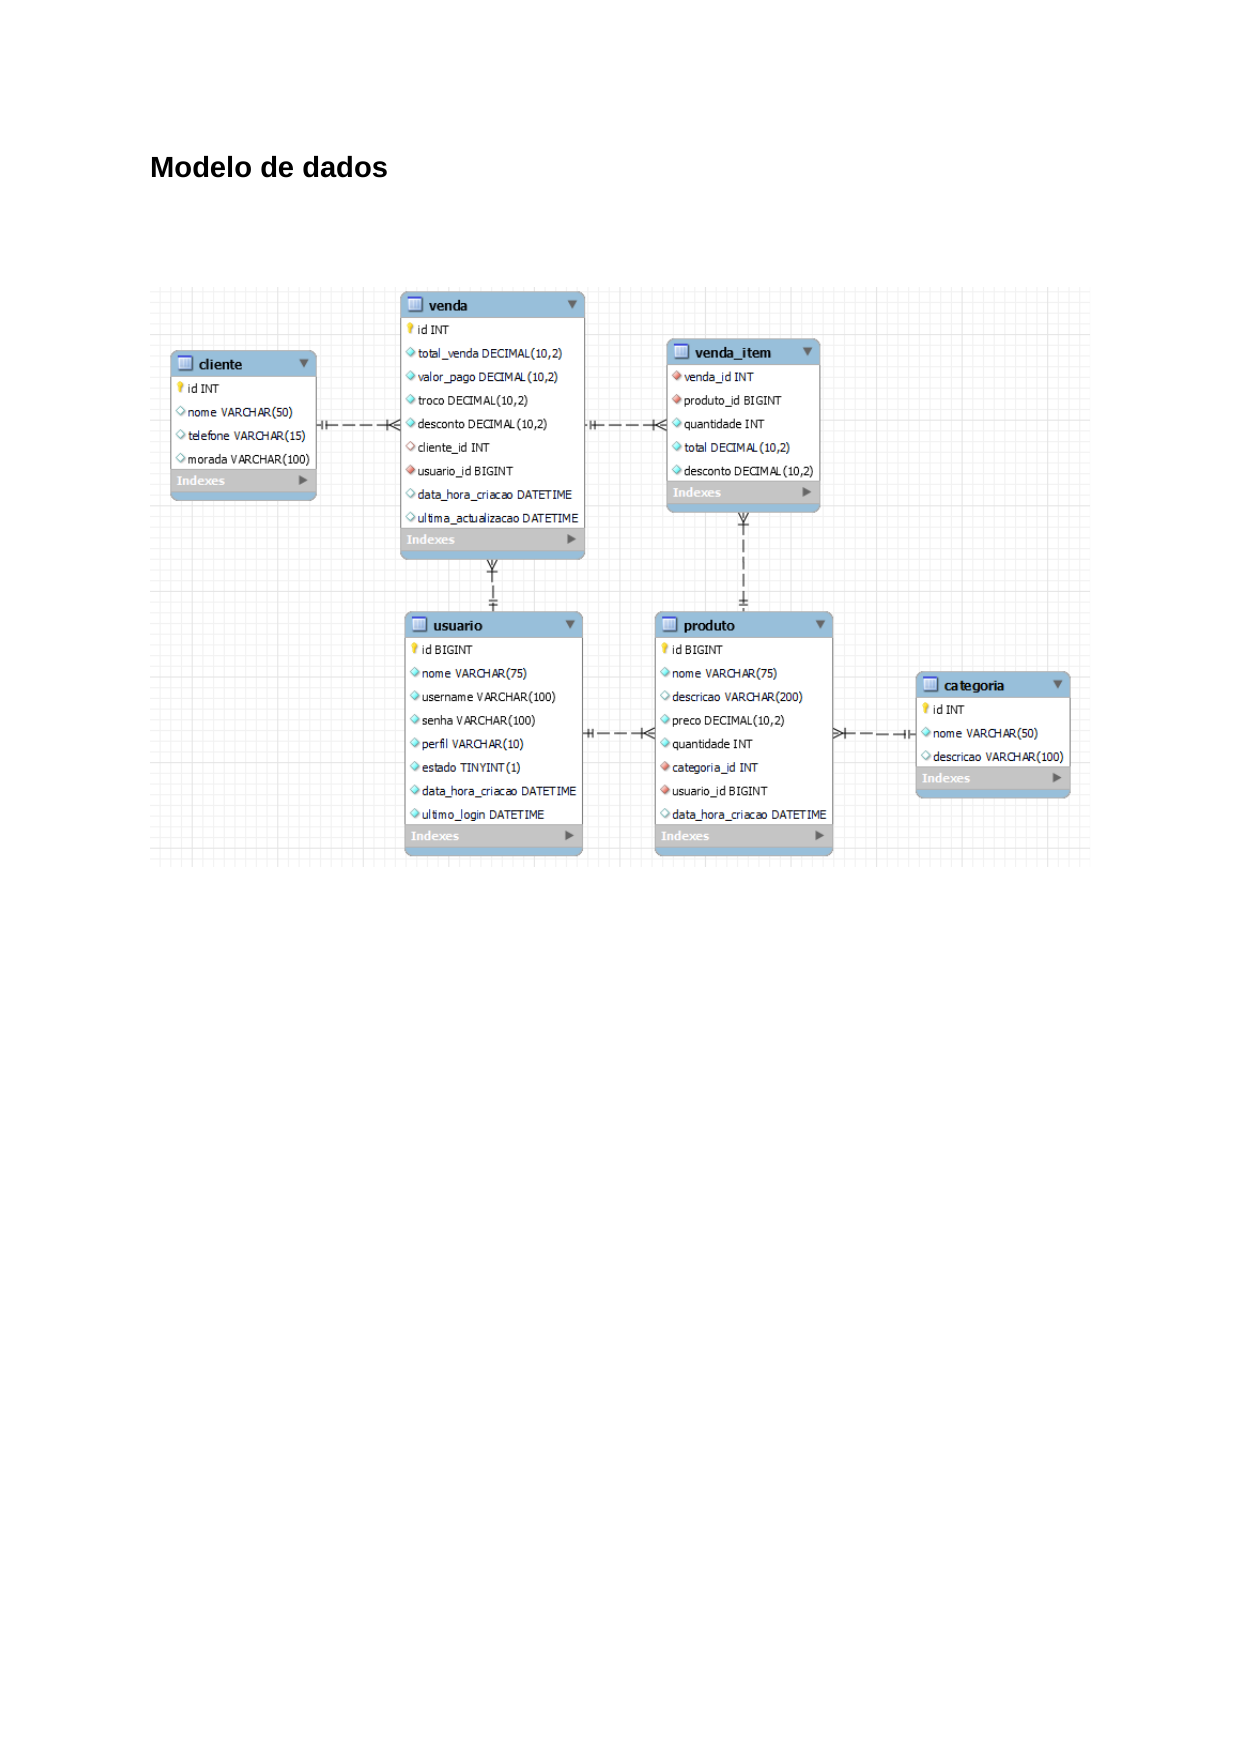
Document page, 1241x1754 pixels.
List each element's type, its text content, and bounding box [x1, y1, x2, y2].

text Modelo de dados [150, 150, 1090, 183]
picture [150, 287, 1091, 867]
